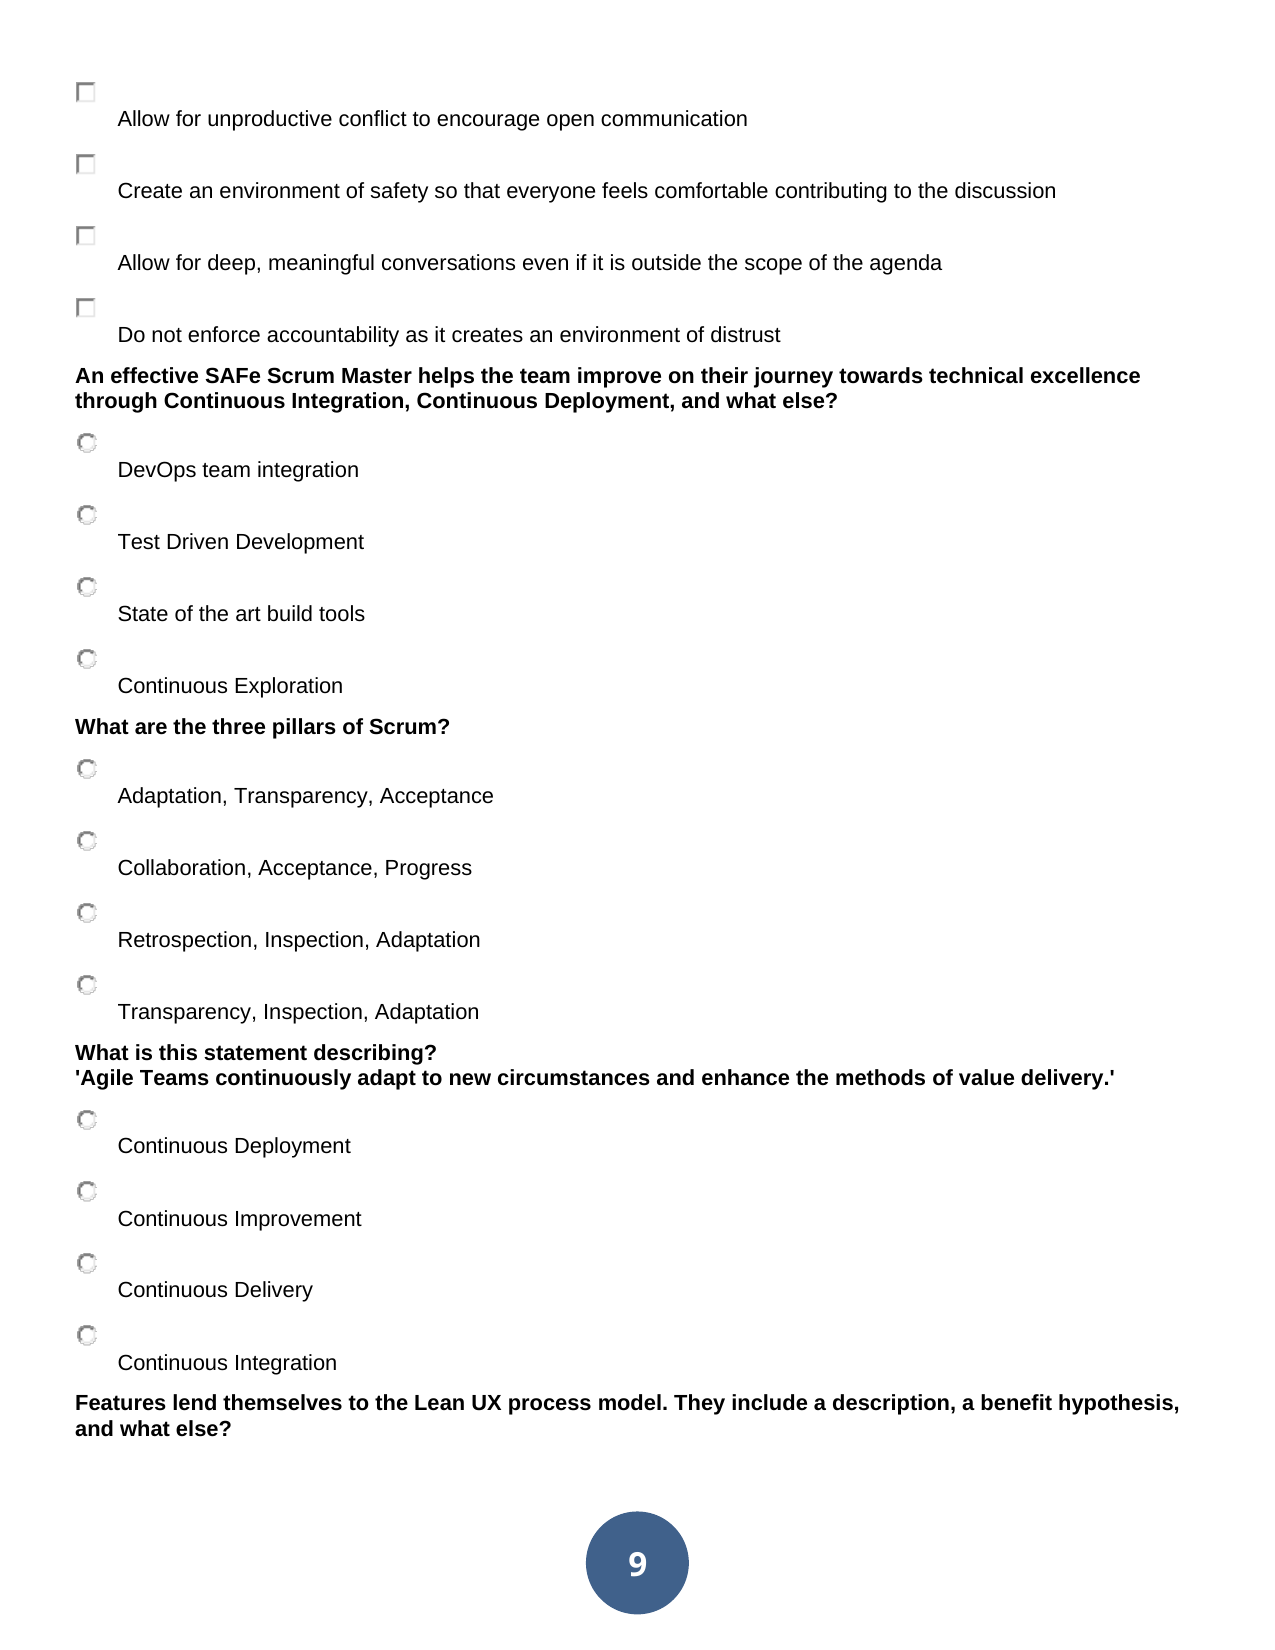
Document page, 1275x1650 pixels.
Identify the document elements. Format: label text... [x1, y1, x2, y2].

text Retrospection, Inspection, Adaptation [75, 895, 1200, 952]
text Features lend themselves to the Lean UX process model. They include a description, a benefit hypothesis, and what else? [75, 1390, 1200, 1441]
text Transparency, Inspection, Adaptation [75, 967, 1200, 1024]
text Adaptation, Transparency, Acceptance [75, 751, 1200, 808]
text Allow for deep, meaningful conversations even if it is outside the scope of the agenda [75, 219, 1200, 275]
text Continuous Integration [75, 1318, 1200, 1374]
text Test Driven Development [75, 498, 1200, 554]
text What is this statement describing? 'Agile Teams continuously adapt to new circumstances and enhance the methods of value delivery.' [75, 1039, 1200, 1090]
text Continuous Exploration [75, 642, 1200, 698]
text Collaboration, Acceptance, Progress [75, 823, 1200, 880]
text State of the art build tools [75, 570, 1200, 626]
text An effective SAFe Scrum Master helps the team improve on their journey towards technical excellence through Continuous Integration, Continuous Deployment, and what else? [75, 363, 1200, 413]
text Do not enforce accountability as it creates an environment of distrust [75, 291, 1200, 347]
text Continuous Deployment [75, 1102, 1200, 1159]
text DevOps team integration [75, 426, 1200, 482]
text Create an environment of safety so that everyone feels comfortable contributing to the discussion [75, 147, 1200, 203]
text What are the three pillars of Scrum? [75, 714, 1200, 739]
text Continuous Delivery [75, 1246, 1200, 1303]
text Continuous Improvement [75, 1174, 1200, 1231]
text Allow for unproductive conflict to encourage open communication [75, 75, 1200, 131]
